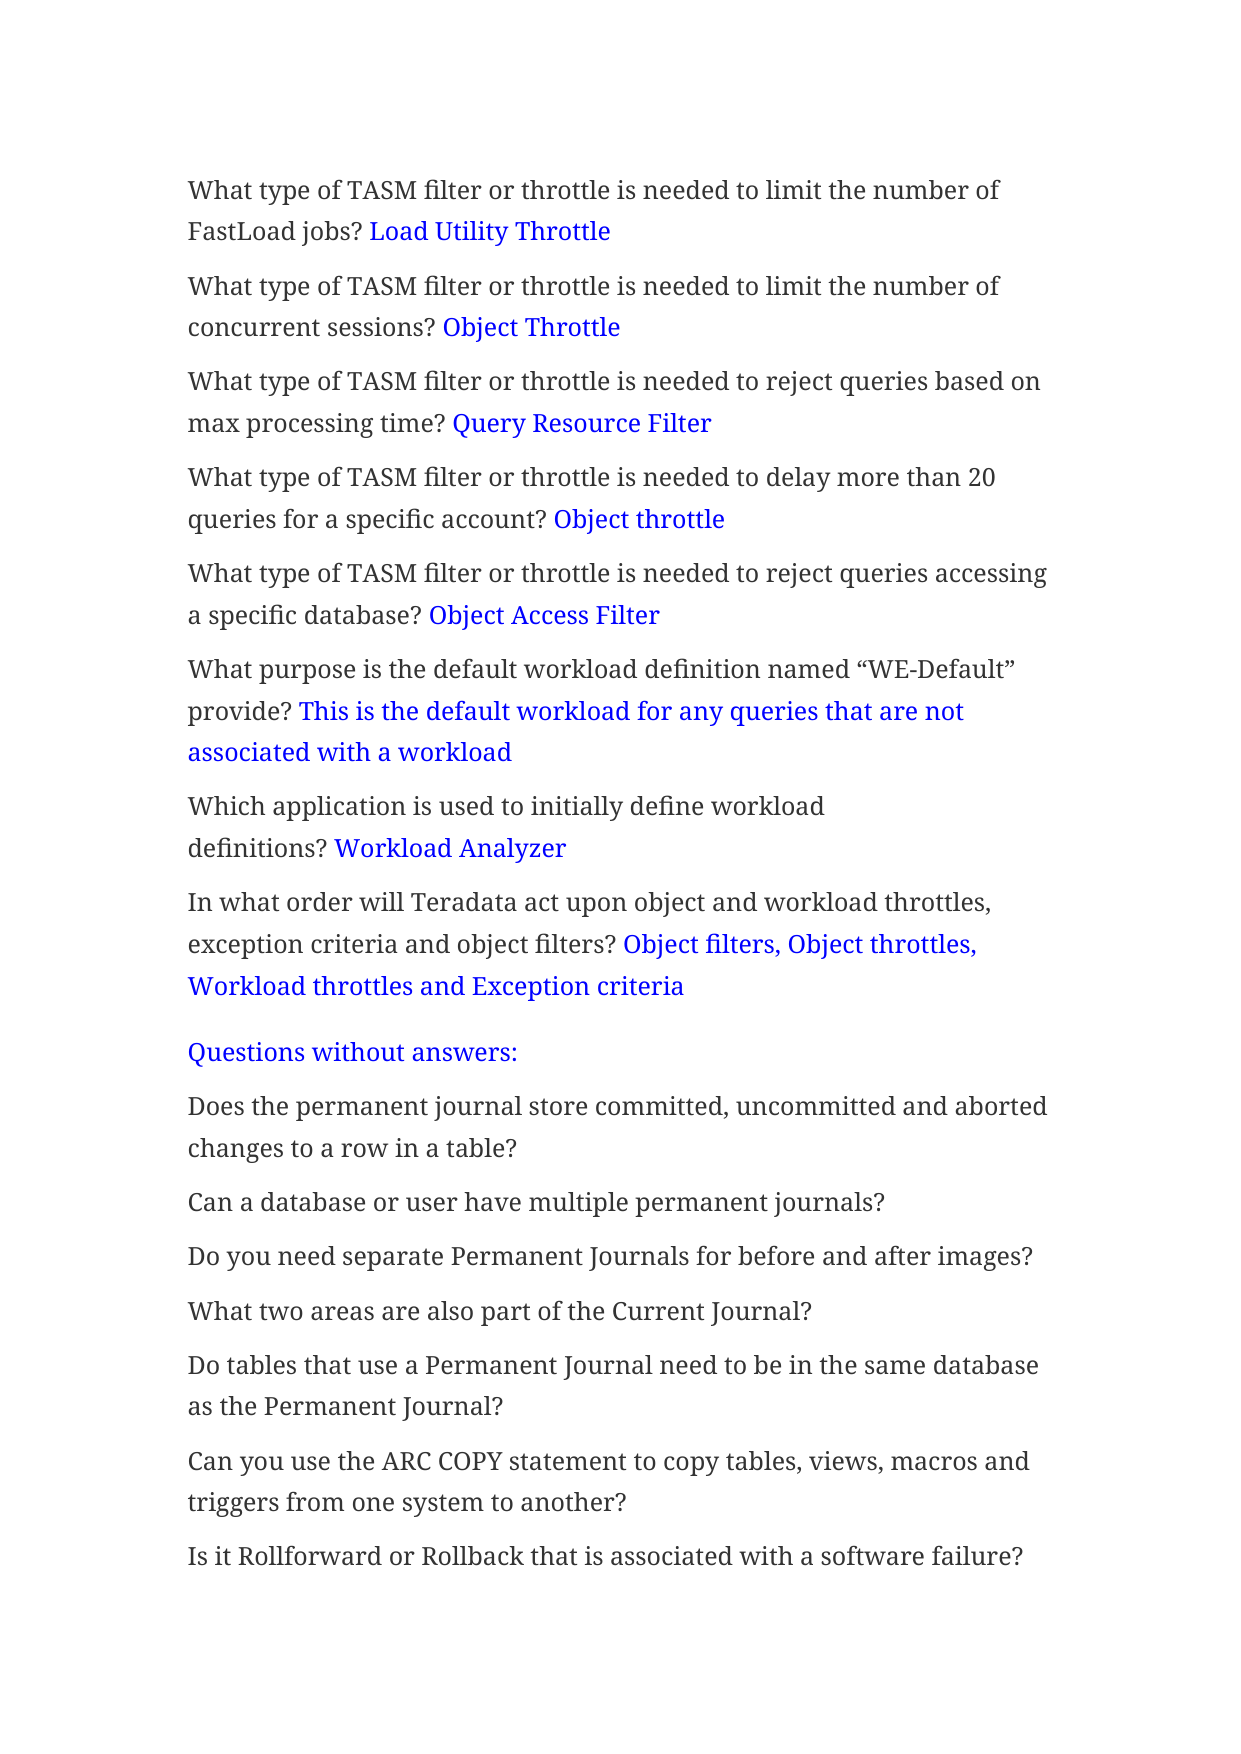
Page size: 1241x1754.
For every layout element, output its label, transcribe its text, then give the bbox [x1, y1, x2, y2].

text What type of TASM filter or throttle is needed to reject queries based on max processing time? Query Resource Filter [187, 360, 1053, 444]
text Can you use the ARC COPY statement to copy tables, views, macros and triggers from one system to another? [187, 1439, 1053, 1523]
text Which application is used to initially define workload definitions? Workload Analyzer [187, 785, 1053, 869]
text Questions without answers: [187, 1031, 1053, 1073]
text Can a database or user have multiple permanent journals? [187, 1181, 1053, 1223]
text What purpose is the default workload definition named “WE-Default” provide? This is the default workload for any queries that are not associated with a workload [187, 648, 1053, 773]
text What type of TASM filter or throttle is needed to limit the number of FastLoad jobs? Load Utility Throttle [187, 169, 1053, 252]
text What two areas are also part of the Current Journal? [187, 1289, 1053, 1331]
text Is it Rollforward or Rollback that is associated with a software failure? [187, 1535, 1053, 1577]
text In what order will Teradata act upon object and workload throttles, exception criteria and object filters? Object filters, Object throttles, Workload throttles and Exception criteria [187, 881, 1053, 1006]
text What type of TASM filter or throttle is needed to delay more than 20 queries for a specific account? Object throttle [187, 456, 1053, 539]
text What type of TASM filter or throttle is needed to reject queries accessing a specific database? Object Access Filter [187, 552, 1053, 635]
text Do you need separate Permanent Journals for before and after images? [187, 1235, 1053, 1277]
text Do tables that use a Permanent Journal need to be in the same database as the Permanent Journal? [187, 1344, 1053, 1427]
text Does the permanent journal store committed, uncommitted and aborted changes to a row in a table? [187, 1085, 1053, 1169]
text What type of TASM filter or throttle is needed to limit the number of concurrent sessions? Object Throttle [187, 264, 1053, 348]
